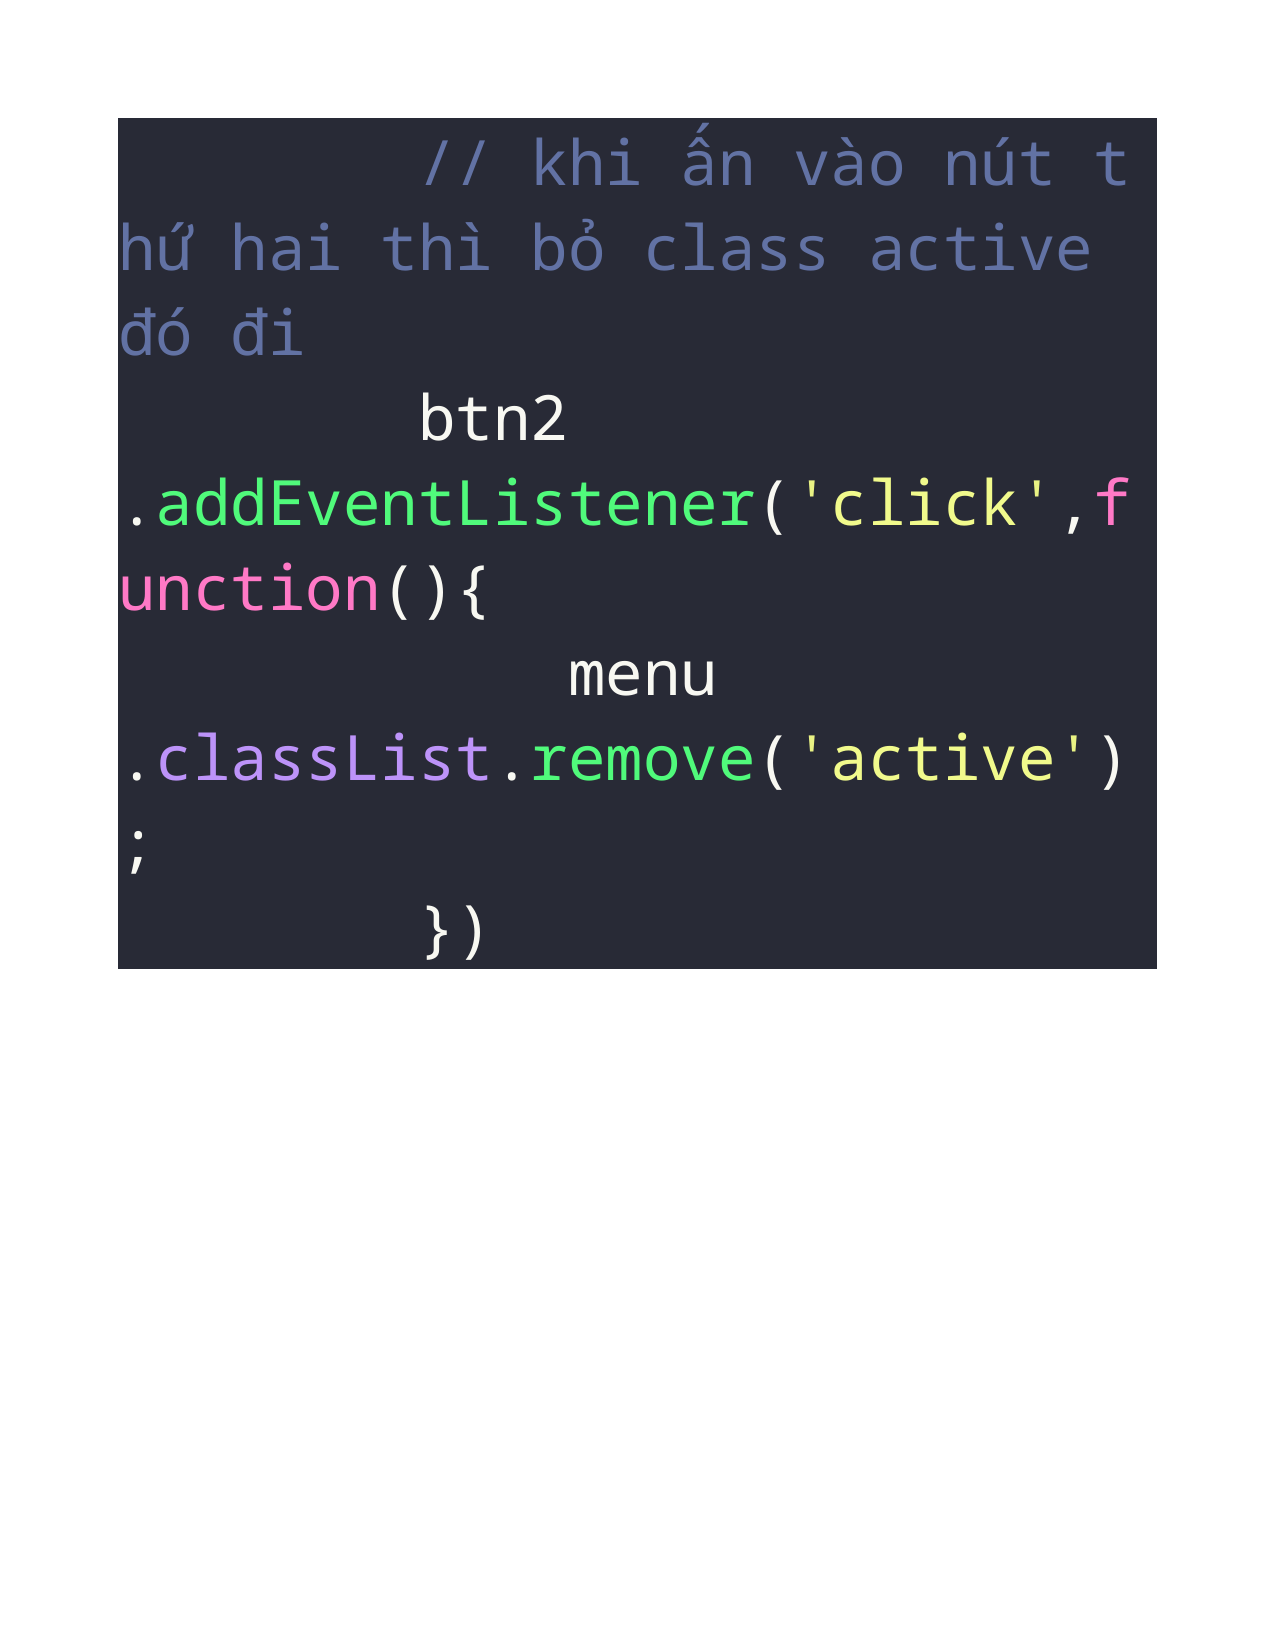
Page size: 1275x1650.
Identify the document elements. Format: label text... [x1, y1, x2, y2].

text btn2.addEventListener('click',function(){ [118, 373, 1157, 629]
text // khi ấn vào nút thứ hai thì bỏ class active đó đi [118, 118, 1157, 373]
text }) [118, 884, 1157, 969]
text menu.classList.remove('active'); [118, 629, 1157, 884]
